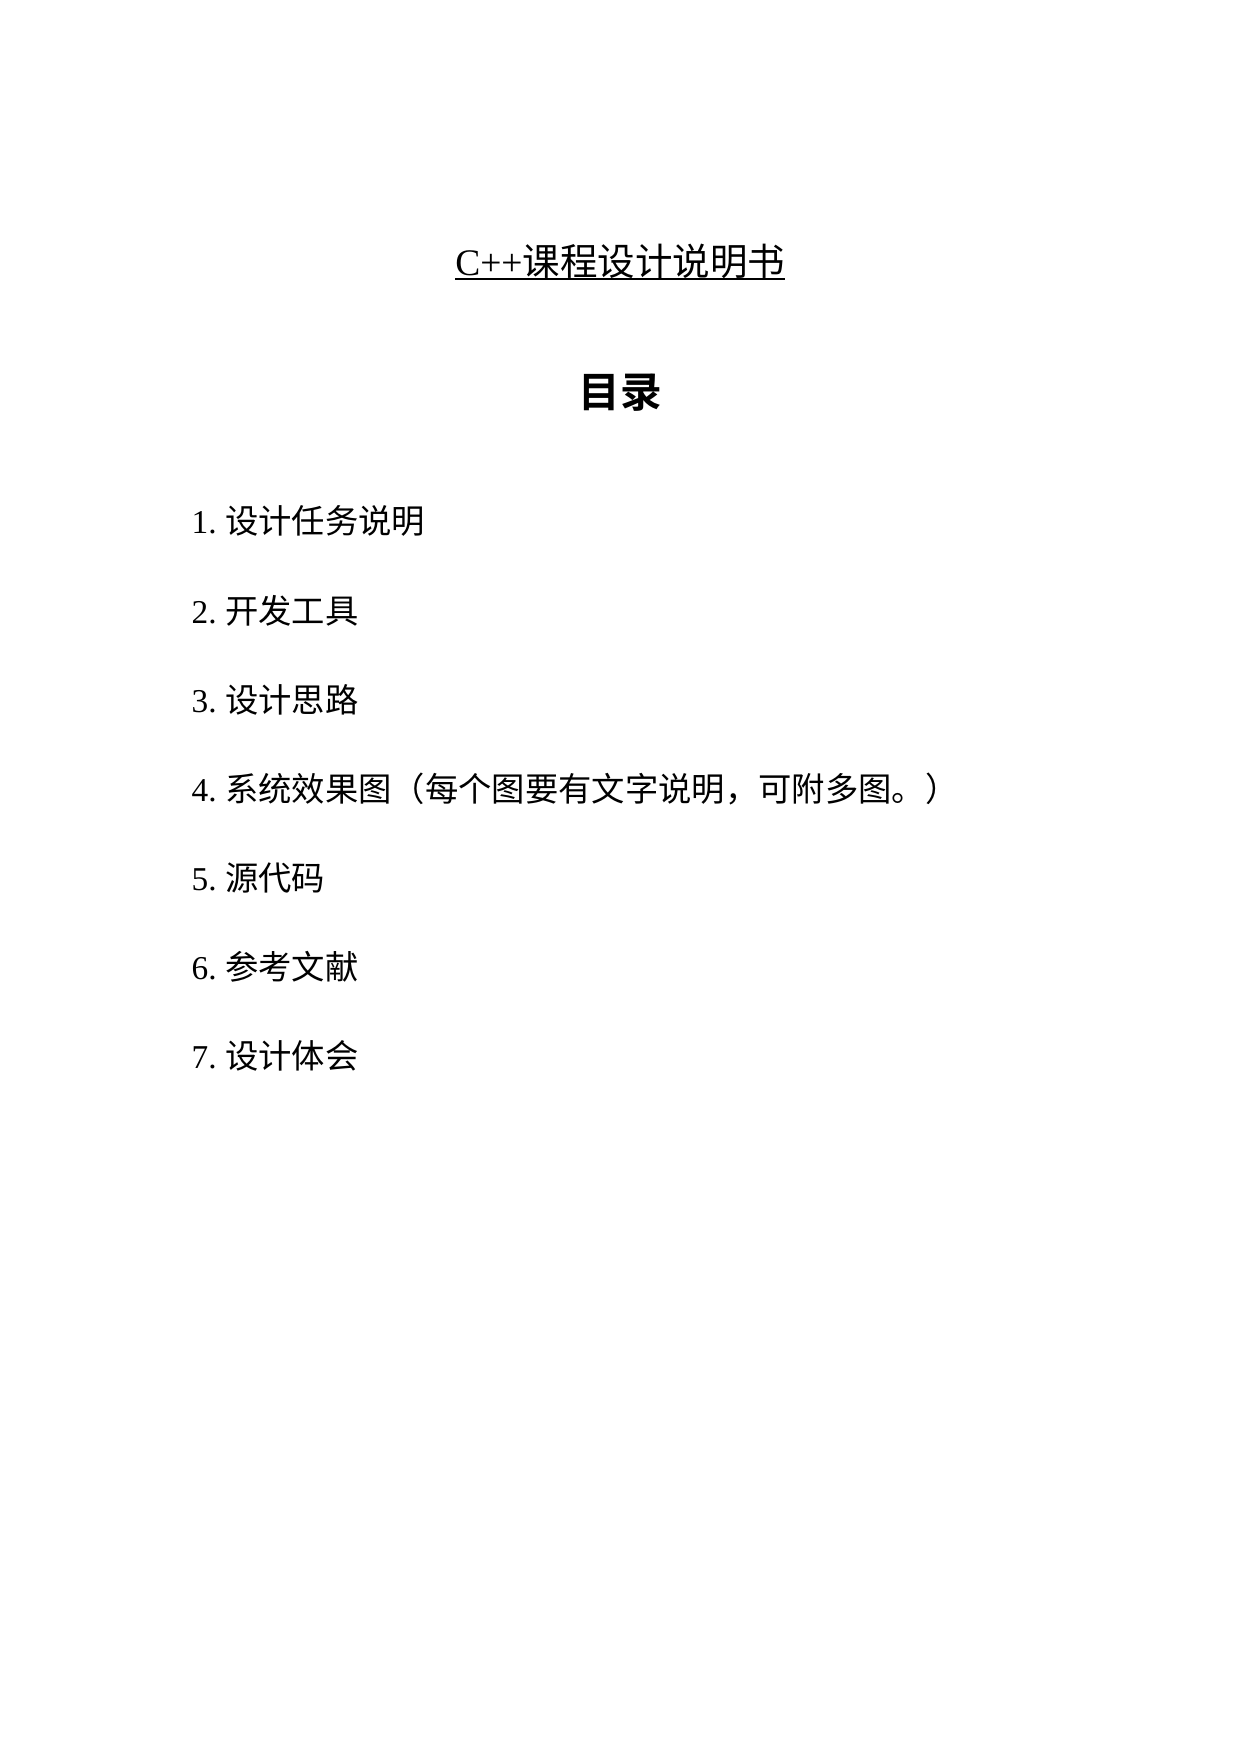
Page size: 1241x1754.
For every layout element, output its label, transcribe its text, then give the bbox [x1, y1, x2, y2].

text 2. 开发工具 [148, 576, 1092, 641]
text C++课程设计说明书 [148, 227, 1092, 292]
text 6. 参考文献 [148, 932, 1092, 997]
text 3. 设计思路 [148, 665, 1092, 730]
text 1. 设计任务说明 [148, 487, 1092, 552]
text 4. 系统效果图（每个图要有文字说明，可附多图。） [148, 754, 1092, 819]
text 7. 设计体会 [148, 1021, 1092, 1086]
text 5. 源代码 [148, 843, 1092, 908]
text 目录 [148, 357, 1092, 422]
